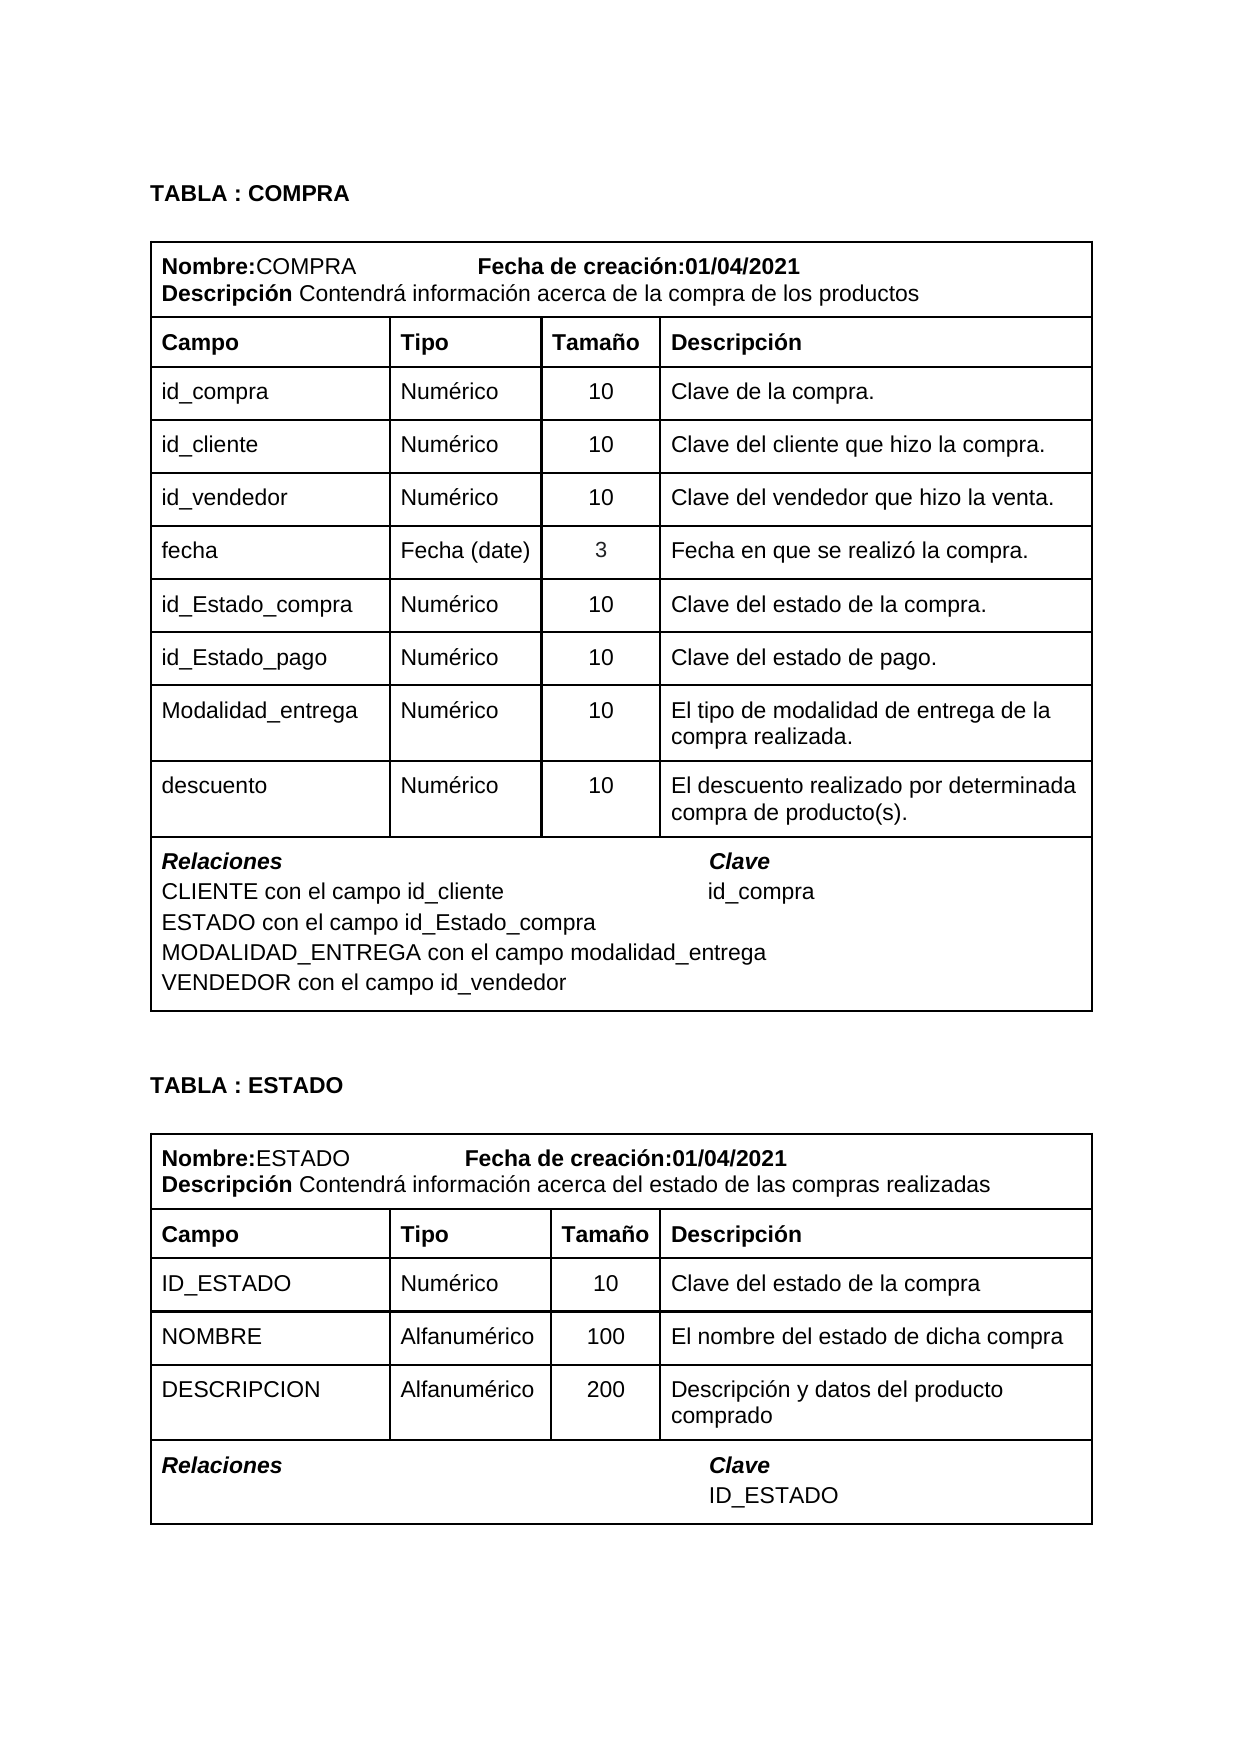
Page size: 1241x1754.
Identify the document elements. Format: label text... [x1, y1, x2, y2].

table_cell 10 [543, 580, 659, 631]
table_cell 10 [543, 762, 659, 836]
table_cell Clave del estado de pago. [661, 633, 1091, 684]
text TABLA : ESTADO [150, 1072, 1090, 1098]
table_cell Campo [152, 318, 389, 366]
table_cell 100 [552, 1313, 659, 1363]
table_cell fecha [152, 527, 389, 578]
table_cell Numérico [391, 1259, 550, 1310]
table_cell id_vendedor [152, 474, 389, 525]
table_cell Clave del cliente que hizo la compra. [661, 421, 1091, 472]
table_cell id_cliente [152, 421, 389, 472]
table_cell descuento [152, 762, 389, 836]
table_cell Modalidad_entrega [152, 686, 389, 760]
table_header Nombre:ESTADO Fecha de creación:01/04/2021 Descripción Contendrá información acerca del estado de las compras realizadas [152, 1135, 1091, 1208]
table_cell 10 [543, 633, 659, 684]
table_cell Fecha en que se realizó la compra. [661, 527, 1091, 578]
table_cell 10 [543, 686, 659, 760]
table_cell ID_ESTADO [152, 1259, 389, 1310]
table_cell NOMBRE [152, 1313, 389, 1363]
table_cell Alfanumérico [391, 1313, 550, 1363]
table_cell id_Estado_compra [152, 580, 389, 631]
table_cell Numérico [391, 421, 540, 472]
table_cell El descuento realizado por determinada compra de producto(s). [661, 762, 1091, 836]
table_cell Fecha (date) [391, 527, 540, 578]
table_cell El tipo de modalidad de entrega de la compra realizada. [661, 686, 1091, 760]
table_cell Campo [152, 1210, 389, 1257]
table_cell DESCRIPCION [152, 1366, 389, 1439]
table_cell El nombre del estado de dicha compra [661, 1313, 1091, 1363]
table_cell 10 [543, 474, 659, 525]
text TABLA : COMPRA [150, 180, 1090, 207]
table_cell 10 [543, 421, 659, 472]
table_cell Numérico [391, 368, 540, 419]
table_cell id_Estado_pago [152, 633, 389, 684]
table_cell Relaciones Clave CLIENTE con el campo id_cliente id_compra ESTADO con el campo id_Estado_compra MODALIDAD_ENTREGA con el campo modalidad_entrega VENDEDOR con el campo id_vendedor [152, 838, 1091, 1009]
table_cell Numérico [391, 686, 540, 760]
table_cell 10 [552, 1259, 659, 1310]
table_cell Tipo [391, 1210, 550, 1257]
table_cell Tipo [391, 318, 540, 366]
table_cell Relaciones Clave ID_ESTADO [152, 1441, 1091, 1522]
table_cell Clave del estado de la compra [661, 1259, 1091, 1310]
table_cell id_compra [152, 368, 389, 419]
table_cell Descripción y datos del producto comprado [661, 1366, 1091, 1439]
table_cell 10 [543, 368, 659, 419]
table_cell 3 [543, 527, 659, 578]
table_cell Descripción [661, 1210, 1091, 1257]
table_cell Descripción [661, 318, 1091, 366]
table_cell Numérico [391, 580, 540, 631]
table_cell Numérico [391, 762, 540, 836]
table_cell Tamaño [552, 1210, 659, 1257]
table_cell Alfanumérico [391, 1366, 550, 1439]
table_cell Clave de la compra. [661, 368, 1091, 419]
table_cell Numérico [391, 633, 540, 684]
table_cell Numérico [391, 474, 540, 525]
table_cell 200 [552, 1366, 659, 1439]
table_cell Clave del estado de la compra. [661, 580, 1091, 631]
table_header Nombre:COMPRA Fecha de creación:01/04/2021 Descripción Contendrá información acerca de la compra de los productos [152, 243, 1091, 316]
table_cell Clave del vendedor que hizo la venta. [661, 474, 1091, 525]
table_cell Tamaño [543, 318, 659, 366]
